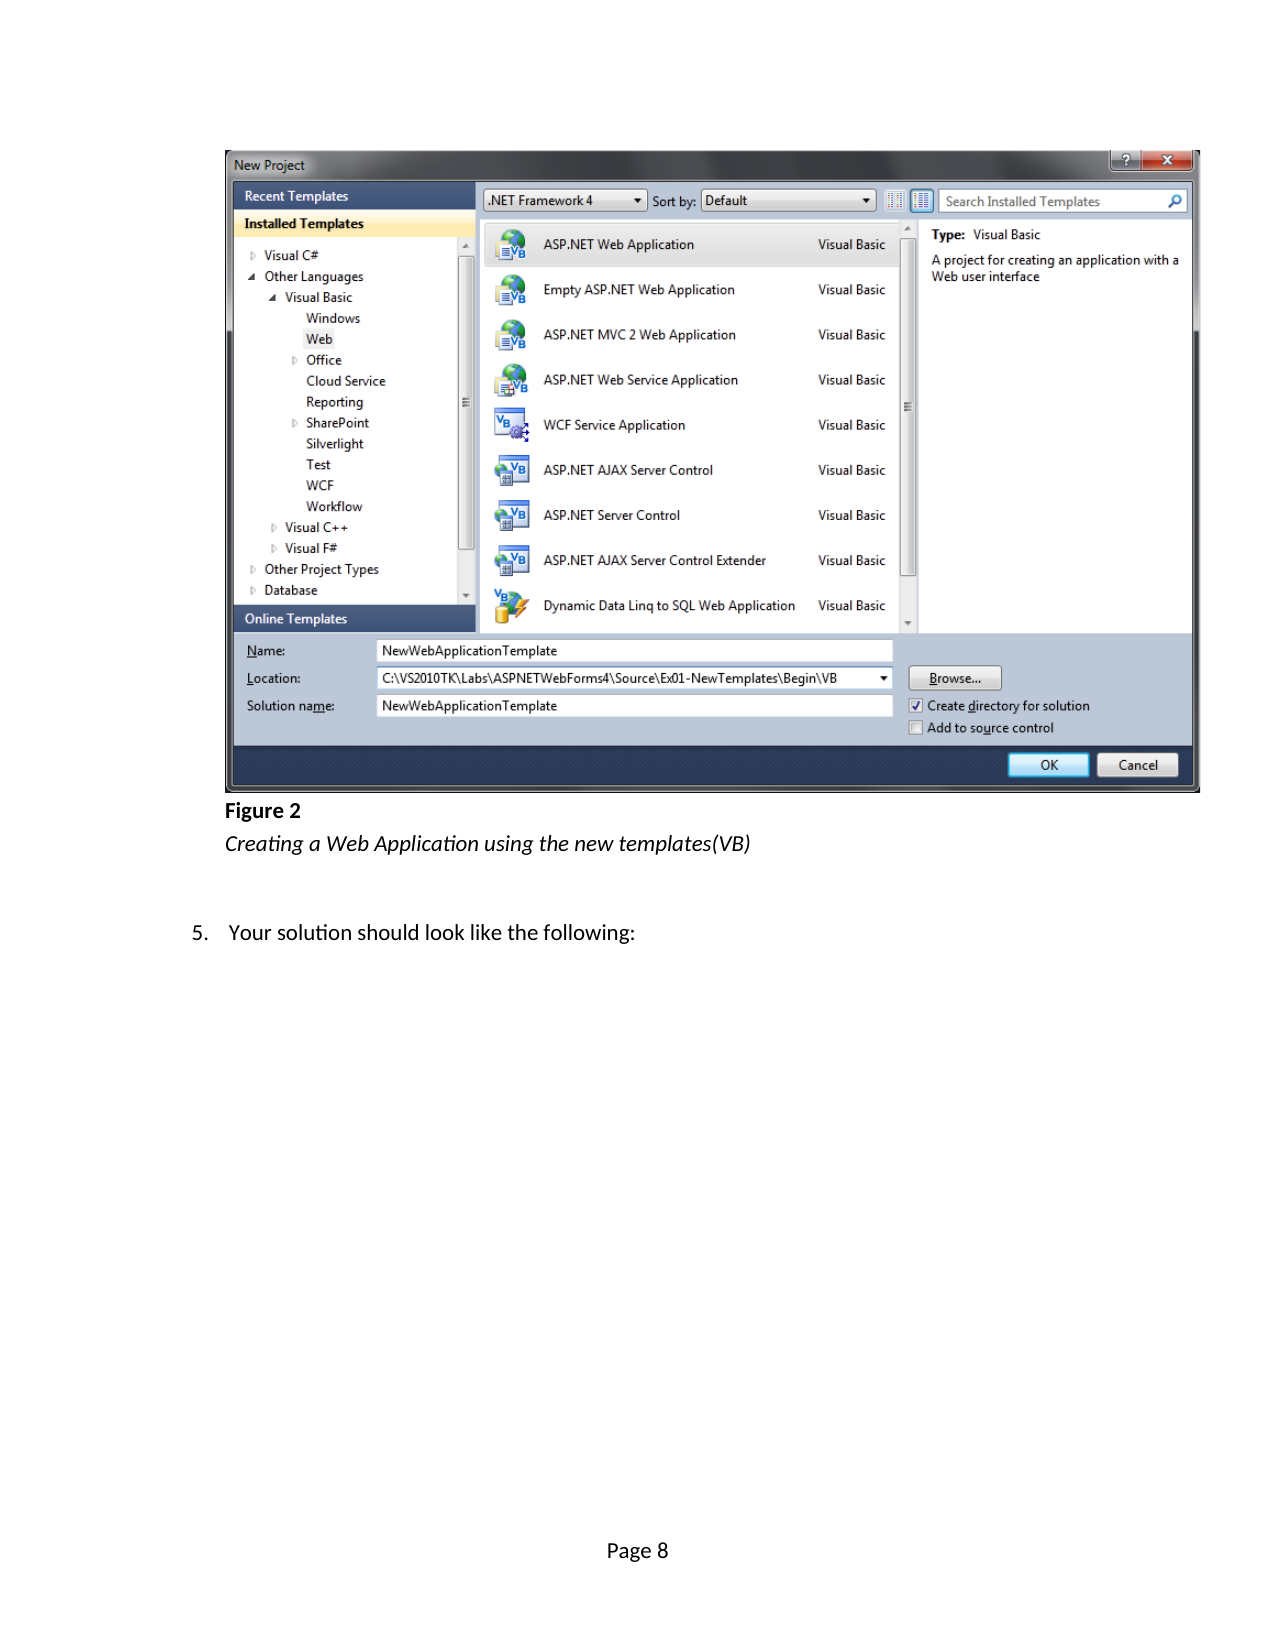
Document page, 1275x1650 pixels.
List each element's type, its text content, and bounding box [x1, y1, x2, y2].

text Creating a Web Application using the new templates(VB) [225, 829, 1125, 857]
picture [225, 150, 1200, 793]
text Figure 2 [225, 796, 1125, 824]
list Your solution should look like the following: [191, 918, 1125, 946]
